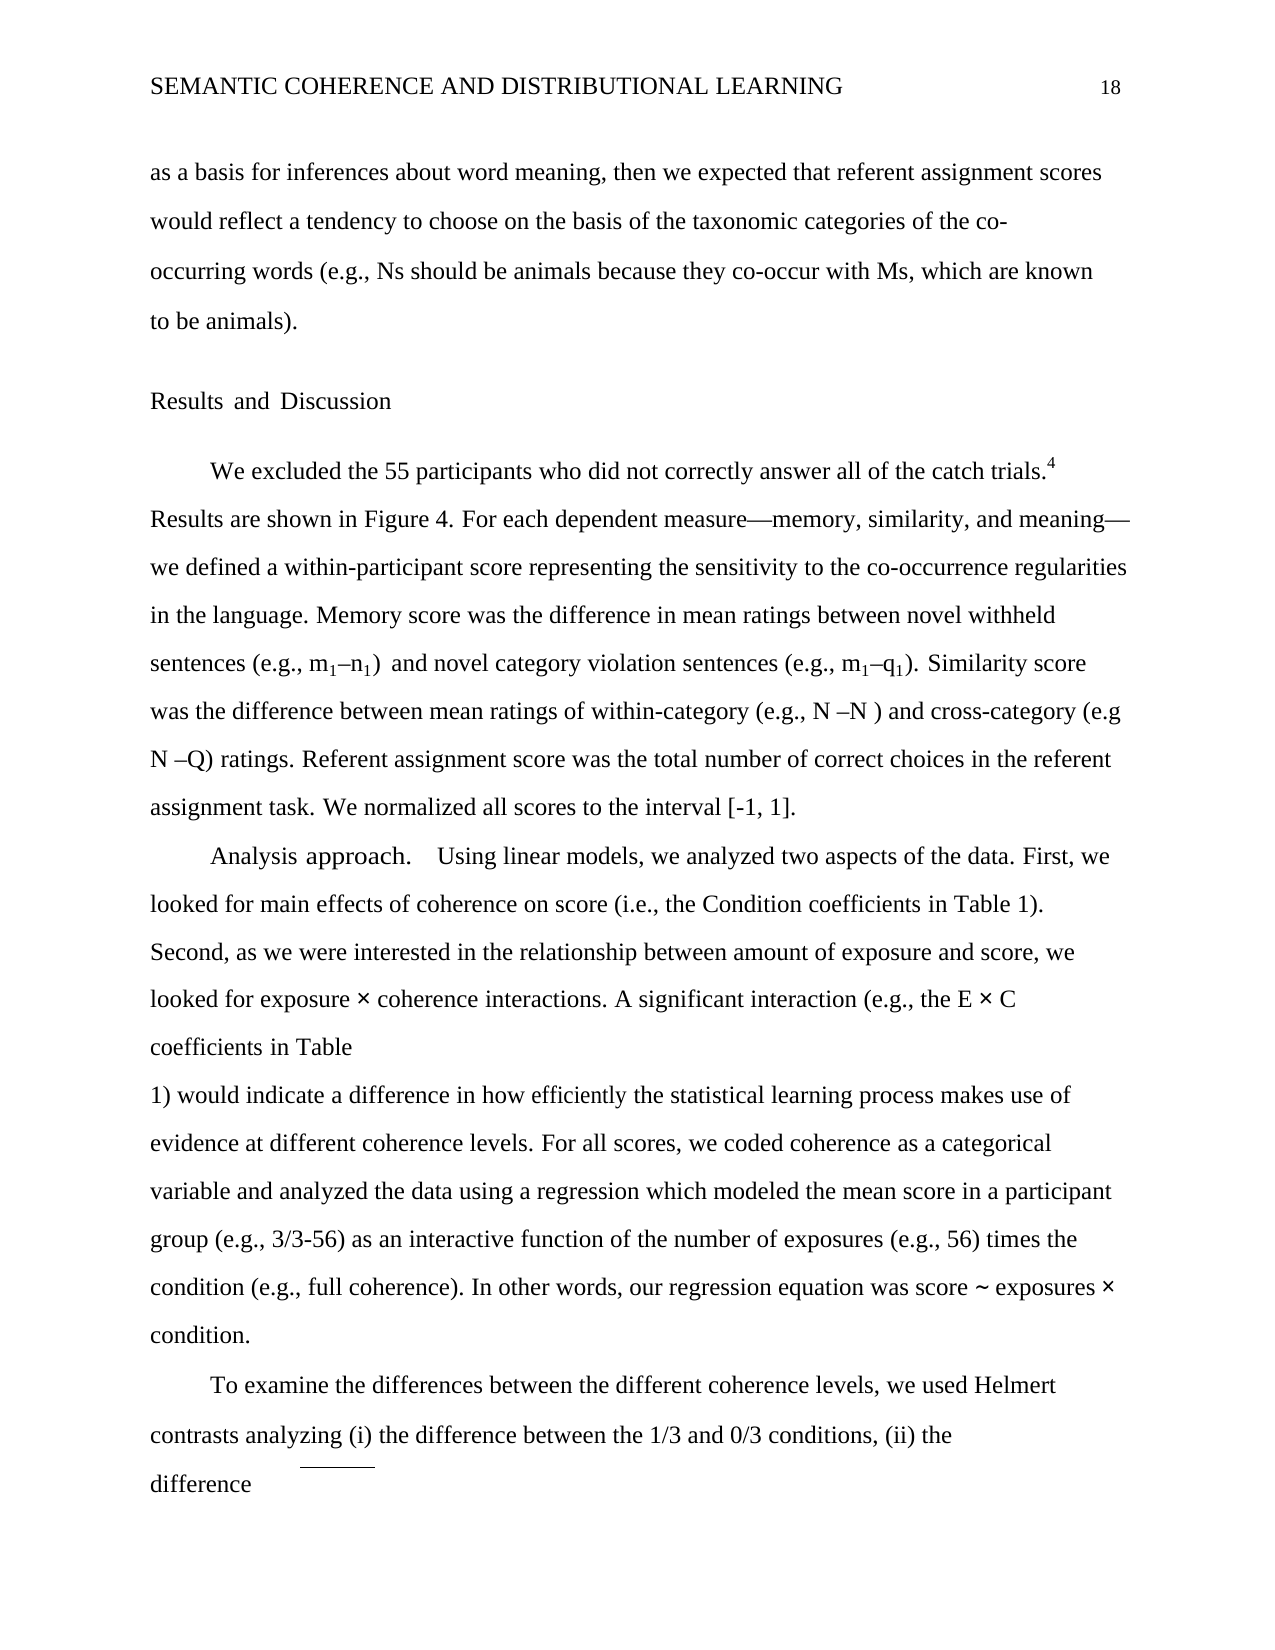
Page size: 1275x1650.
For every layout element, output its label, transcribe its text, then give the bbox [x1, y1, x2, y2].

text as a basis for inferences about word meaning, then we expected that referent assignment scores would reflect a tendency to choose on the basis of the taxonomic categories of the co-occurring words (e.g., Ns should be animals because they co-occur with Ms, which are known to be animals). [150, 157, 1102, 334]
text We excluded the 55 participants who did not correctly answer all of the catch trials.4 [210, 453, 1137, 485]
text Results and Discussion [150, 386, 1137, 415]
text Analysis approach. Using linear models, we analyzed two aspects of the data. First, we looked for main effects of coherence on score (i.e., the Condition coefficients in Table 1). Second, as we were interested in the relationship between amount of exposure and score, we looked for exposure × coherence interactions. A significant interaction (e.g., the E × C coefficients in Table [150, 826, 1130, 1065]
text 1) would indicate a difference in how efficiently the statistical learning process makes use of evidence at different coherence levels. For all scores, we coded coherence as a categorical variable and analyzed the data using a regression which modeled the mean score in a participant group (e.g., 3/3-56) as an interactive function of the number of exposures (e.g., 56) times the condition (e.g., full coherence). In other words, our regression equation was score ∼ exposures × condition. [150, 1065, 1130, 1353]
text Results are shown in Figure 4. For each dependent measure—memory, similarity, and meaning—we defined a within-participant score representing the sensitivity to the co-occurrence regularities in the language. Memory score was the difference in mean ratings between novel withheld sentences (e.g., m1–n1) and novel category violation sentences (e.g., m1–q1). Similarity score was the difference between mean ratings of within-category (e.g., N –N ) and cross-category (e.g N –Q) ratings. Referent assignment score was the total number of correct choices in the referent assignment task. We normalized all scores to the interval [-1, 1]. [150, 489, 1130, 825]
text To examine the differences between the different coherence levels, we used Helmert contrasts analyzing (i) the difference between the 1/3 and 0/3 conditions, (ii) the difference [150, 1370, 1059, 1498]
